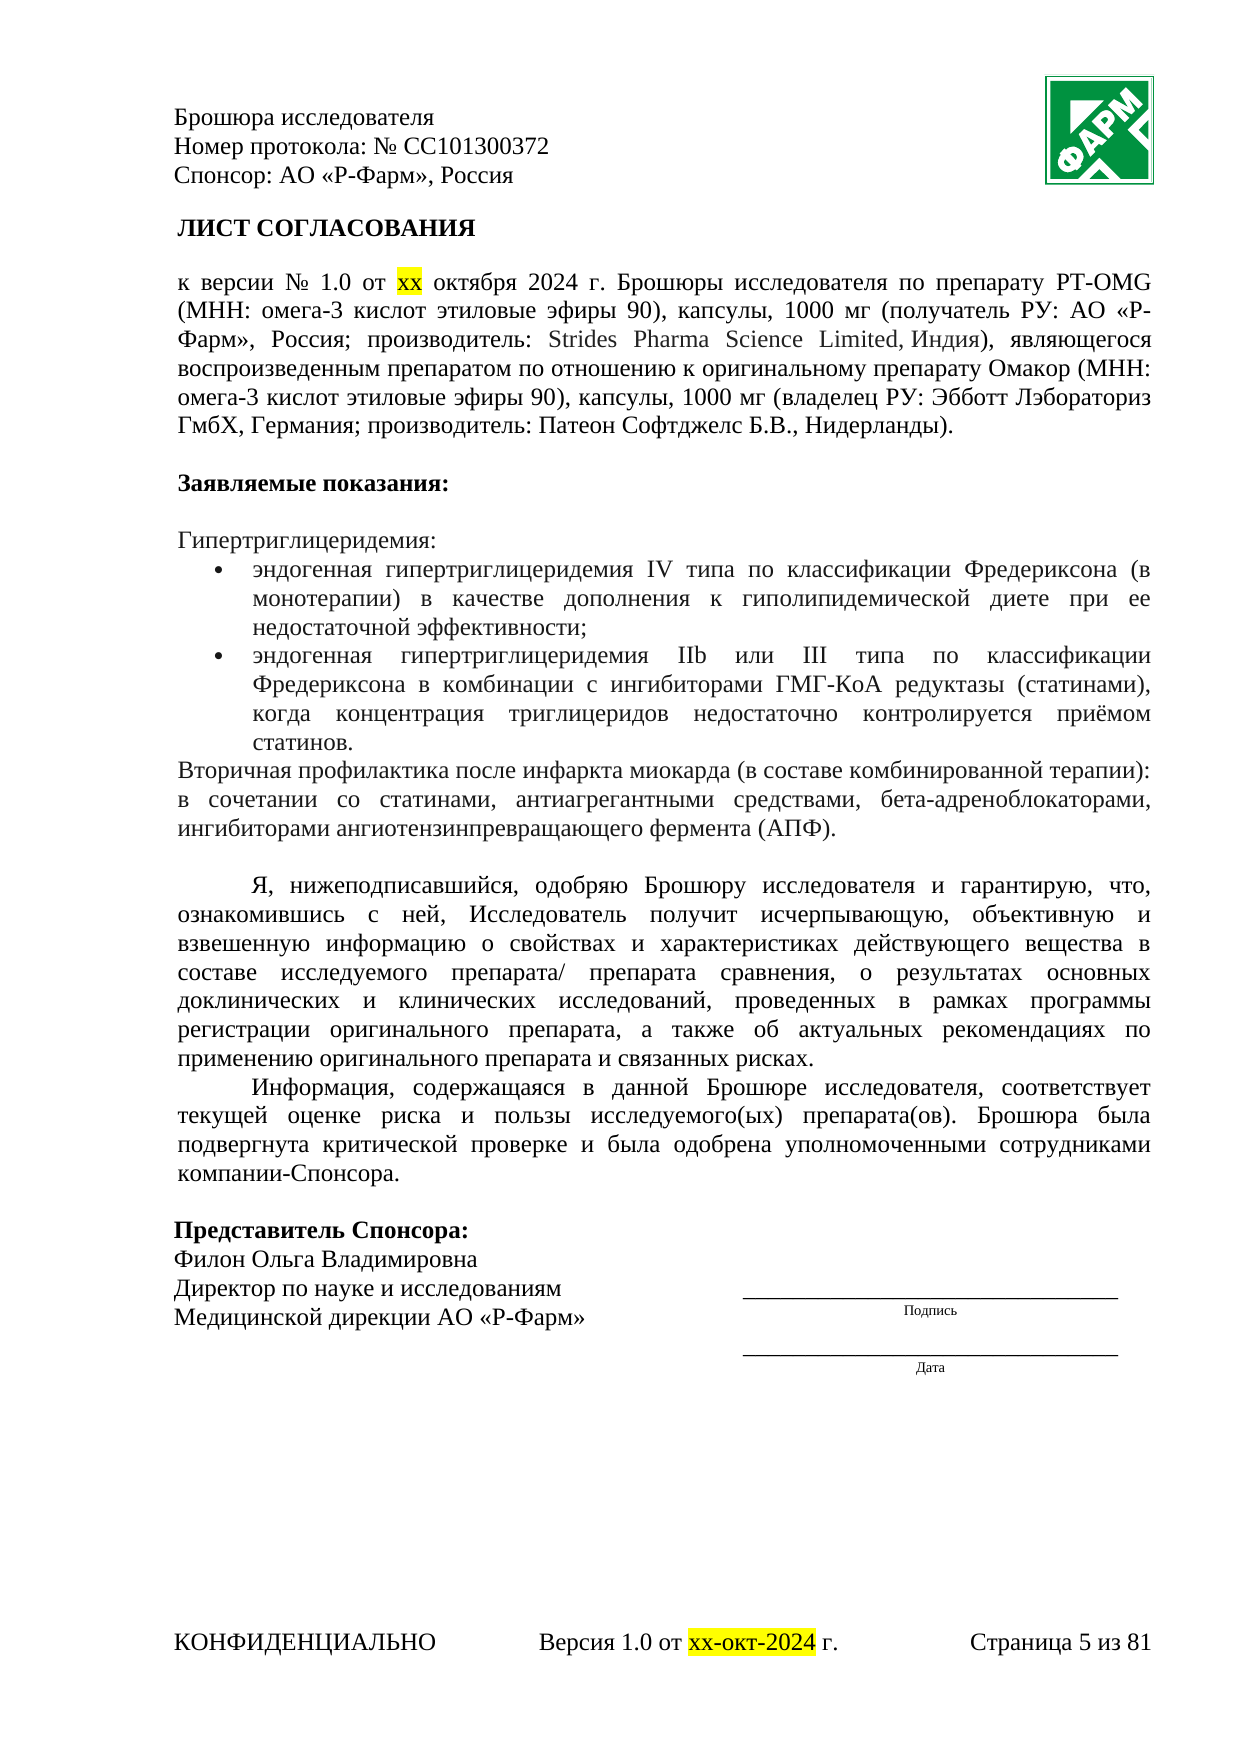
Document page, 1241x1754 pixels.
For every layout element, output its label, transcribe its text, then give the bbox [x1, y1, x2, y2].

table_header Представитель Спонсора: Филон Ольга Владимировна Директор по науке и исследованиям Медицинской дирекции АО «Р-Фарм» [163, 1215, 694, 1388]
text Заявляемые показания: [177, 468, 1152, 497]
text Информация, содержащаяся в данной Брошюре исследователя, соответствует текущей оценке риска и пользы исследуемого(ых) препарата(ов). Брошюра была подвергнута критической проверке и была одобрена уполномоченными сотрудниками компании-Спонсора. [177, 1072, 1152, 1187]
list эндогенная гипертриглицеридемия IIb или III типа по классификации Фредериксона в комбинации с ингибиторами ГМГ-КоА редуктазы (статинами), когда концентрация триглицеридов недостаточно контролируется приёмом статинов. [215, 640, 1152, 755]
text Вторичная профилактика после инфаркта миокарда (в составе комбинированной терапии): в сочетании со статинами, антиагрегантными средствами, бета-адреноблокаторами, ингибиторами ангиотензинпревращающего фермента (АПФ). [177, 755, 1152, 842]
text к версии № 1.0 от хх октября 2024 г. Брошюры исследователя по препарату PT-OMG (МНН: омега-3 кислот этиловые эфиры 90), капсулы, 1000 мг (получатель РУ: АО «Р-Фарм», Россия; производитель: Strides Pharma Science Limited, Индия), являющегося воспроизведенным препаратом по отношению к оригинальному препарату Омакор (МНН: омега-3 кислот этиловые эфиры 90), капсулы, 1000 мг (владелец РУ: Эбботт Лэбораториз ГмбХ, Германия; производитель: Патеон Софтджелс Б.В., Нидерланды). [177, 267, 1152, 439]
text ЛИСТ СОГЛАСОВАНИЯ [177, 213, 1152, 242]
table_header ______________________________ Подпись ______________________________ Дата [694, 1215, 1167, 1388]
text Гипертриглицеридемия: [177, 525, 1152, 554]
list эндогенная гипертриглицеридемия IV типа по классификации Фредериксона (в монотерапии) в качестве дополнения к гиполипидемической диете при ее недостаточной эффективности; [215, 554, 1152, 640]
text Я, нижеподписавшийся, одобряю Брошюру исследователя и гарантирую, что, ознакомившись с ней, Исследователь получит исчерпывающую, объективную и взвешенную информацию о свойствах и характеристиках действующего вещества в составе исследуемого препарата/ препарата сравнения, о результатах основных доклинических и клинических исследований, проведенных в рамках программы регистрации оригинального препарата, а также об актуальных рекомендациях по применению оригинального препарата и связанных рисках. [177, 870, 1152, 1072]
